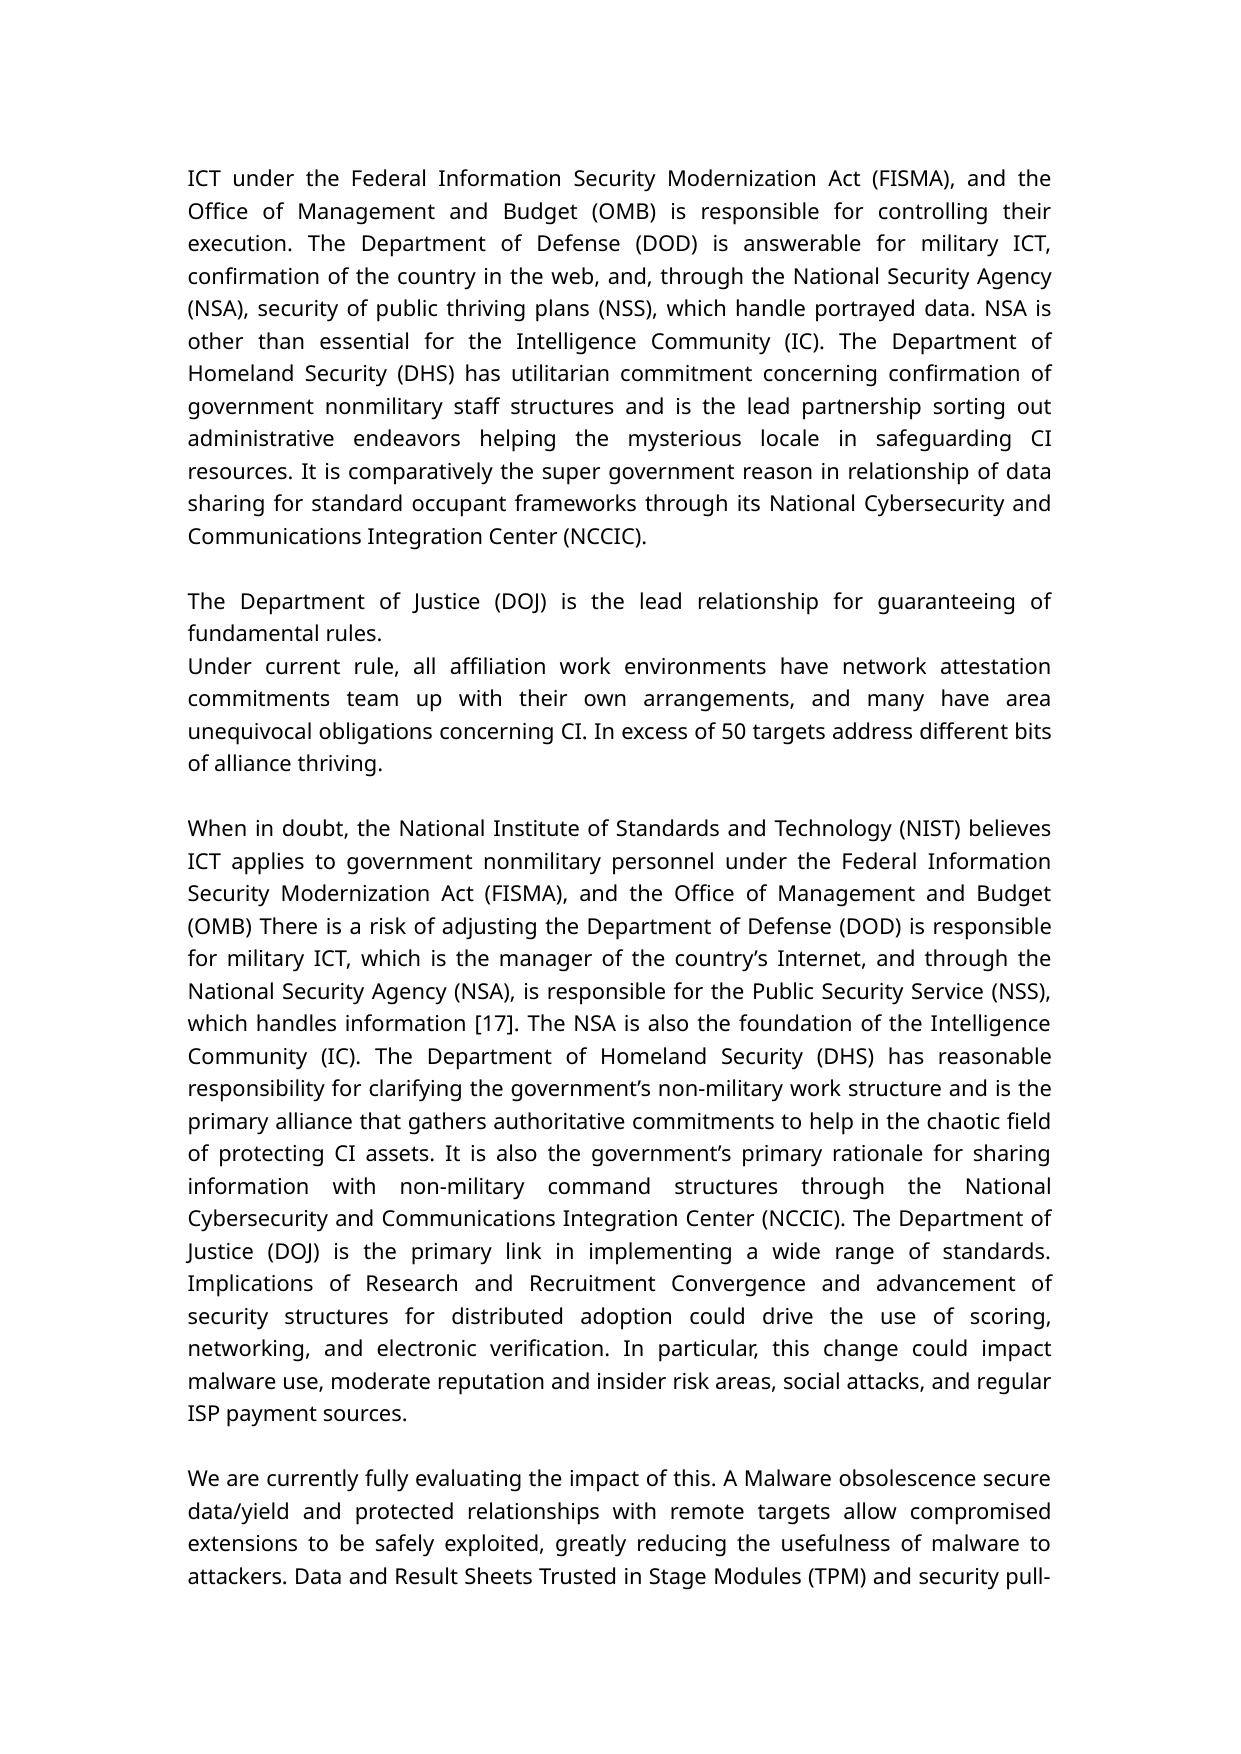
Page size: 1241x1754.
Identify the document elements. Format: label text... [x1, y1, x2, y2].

text Under current rule, all affiliation work environments have network attestation commitments team up with their own arrangements, and many have area unequivocal obligations concerning CI. In excess of 50 targets address different bits of alliance thriving. [187, 649, 1053, 779]
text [187, 162, 1053, 552]
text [187, 1462, 1053, 1592]
text The Department of Justice (DOJ) is the lead relationship for guaranteeing of fundamental rules. [187, 584, 1053, 649]
text When in doubt, the National Institute of Standards and Technology (NIST) believes ICT applies to government nonmilitary personnel under the Federal Information Security Modernization Act (FISMA), and the Office of Management and Budget (OMB) There is a risk of adjusting the Department of Defense (DOD) is responsible for military ICT, which is the manager of the country’s Internet, and through the National Security Agency (NSA), is responsible for the Public Security Service (NSS), which handles information [17]. The NSA is also the foundation of the Intelligence Community (IC). The Department of Homeland Security (DHS) has reasonable responsibility for clarifying the government’s non-military work structure and is the primary alliance that gathers authoritative commitments to help in the chaotic field of protecting CI assets. It is also the government’s primary rationale for sharing information with non-military command structures through the National Cybersecurity and Communications Integration Center (NCCIC). The Department of Justice (DOJ) is the primary link in implementing a wide range of standards. Implications of Research and Recruitment Convergence and advancement of security structures for distributed adoption could drive the use of scoring, networking, and electronic verification. In particular, this change could impact malware use, moderate reputation and insider risk areas, social attacks, and regular ISP payment sources. [187, 812, 1053, 1429]
